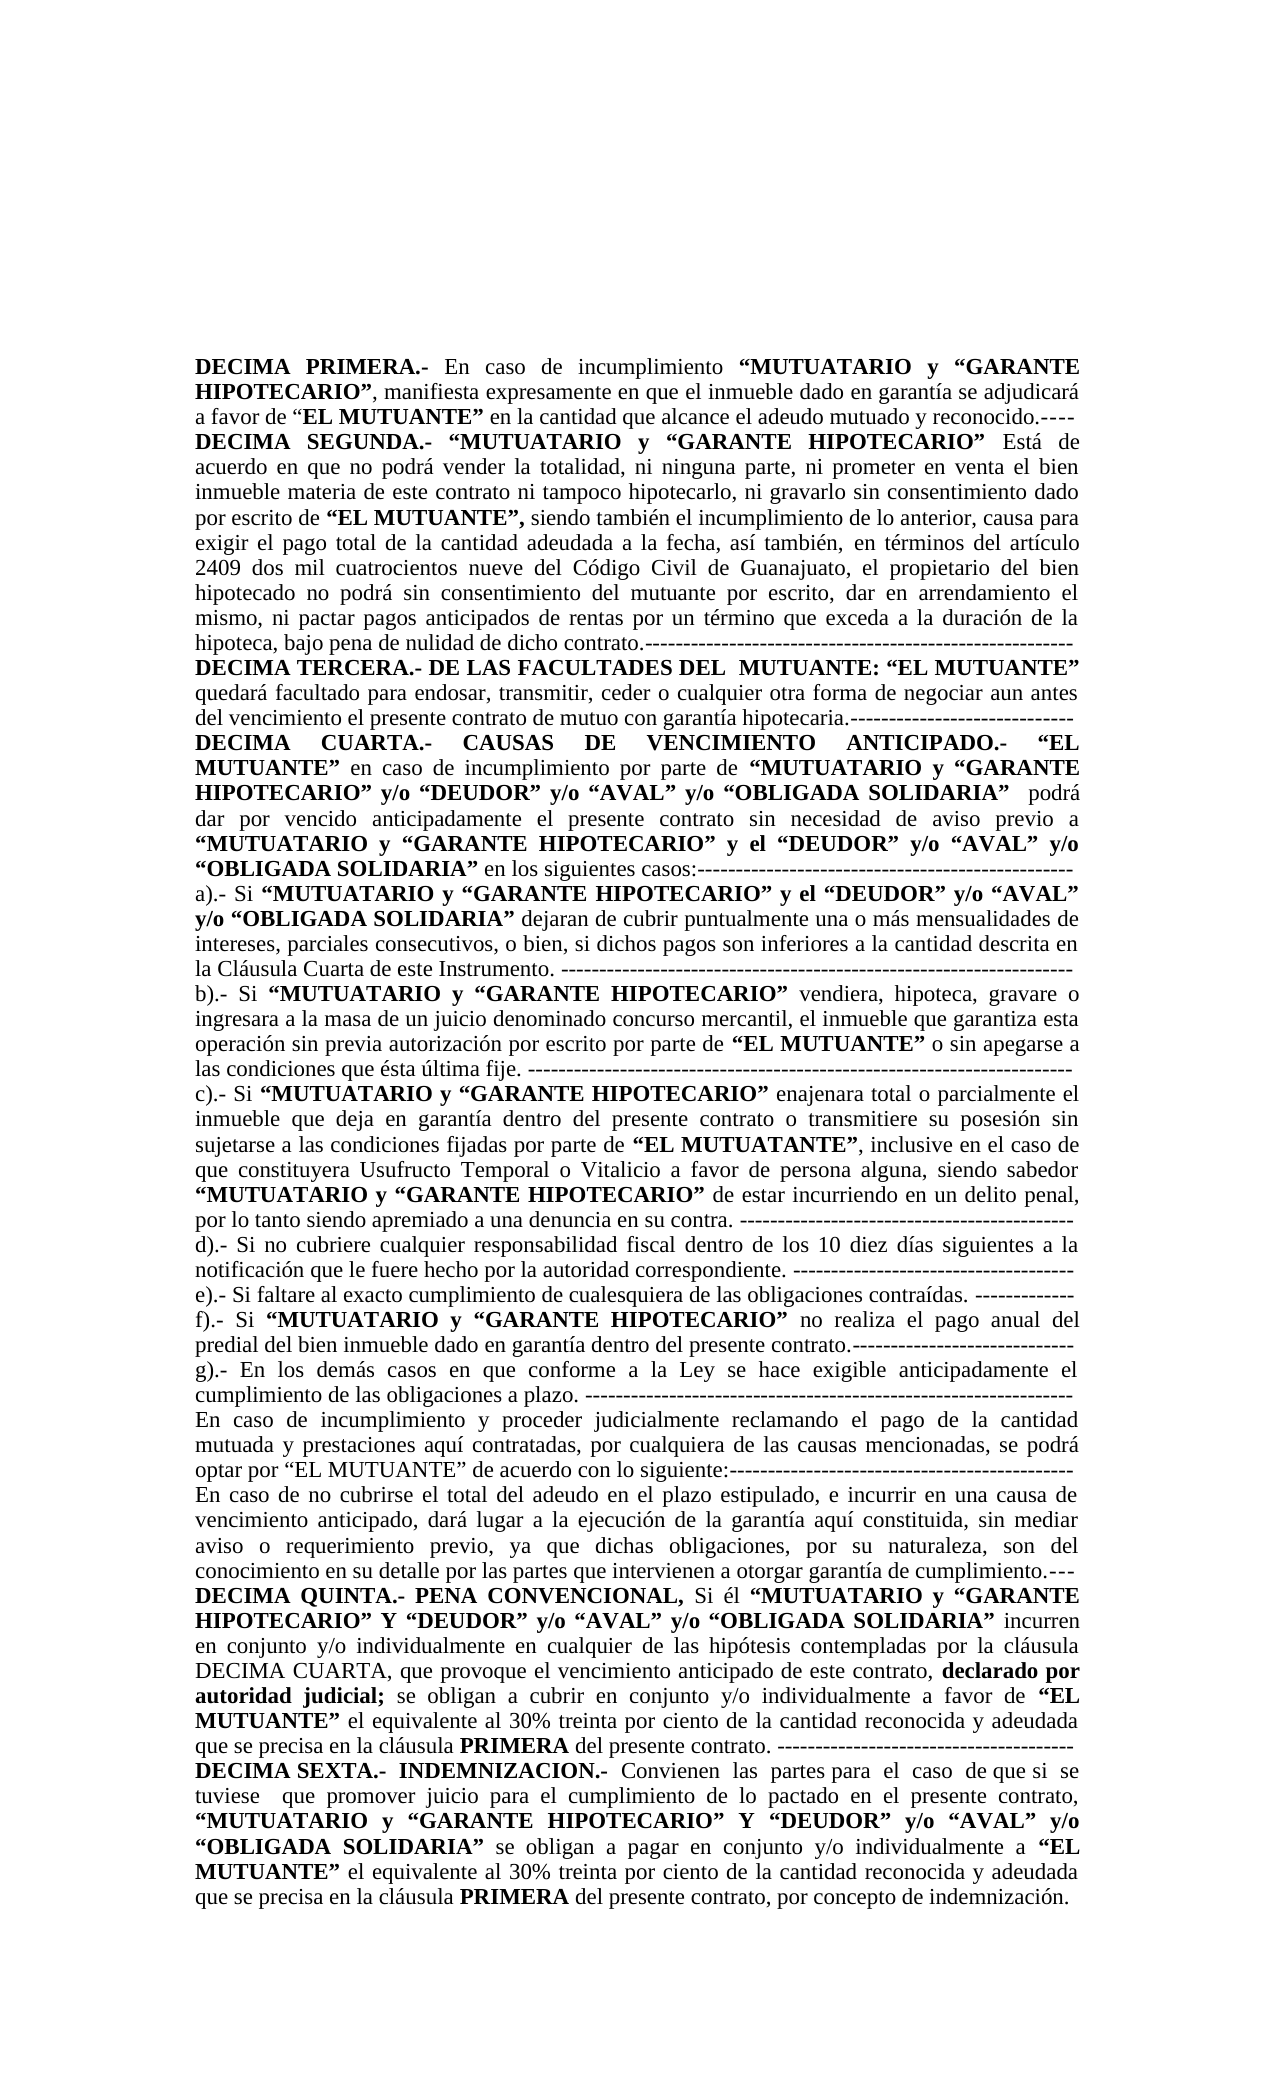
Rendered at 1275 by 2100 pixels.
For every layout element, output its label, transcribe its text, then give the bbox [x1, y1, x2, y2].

text g).- En los demás casos en que conforme a la Ley se hace exigible anticipadamente el cumplimiento de las obligaciones a plazo. [195, 1357, 1080, 1408]
text f).- Si “MUTUATARIO y “GARANTE HIPOTECARIO” no realiza el pago anual del predial del bien inmueble dado en garantía dentro del presente contrato. [195, 1307, 1080, 1357]
text DECIMA TERCERA.- DE LAS FACULTADES DEL MUTUANTE: “EL MUTUANTE” quedará facultado para endosar, transmitir, ceder o cualquier otra forma de negociar aun antes del vencimiento el presente contrato de mutuo con garantía hipotecaria. [195, 655, 1080, 731]
text DECIMA PRIMERA.- En caso de incumplimiento “MUTUATARIO y “GARANTE HIPOTECARIO”, manifiesta expresamente en que el inmueble dado en garantía se adjudicará a favor de “EL MUTUANTE” en la cantidad que alcance el adeudo mutuado y reconocido. [195, 354, 1080, 429]
text DECIMA SEGUNDA.- “MUTUATARIO y “GARANTE HIPOTECARIO” Está de acuerdo en que no podrá vender la totalidad, ni ninguna parte, ni prometer en venta el bien inmueble materia de este contrato ni tampoco hipotecarlo, ni gravarlo sin consentimiento dado por escrito de “EL MUTUANTE”, siendo también el incumplimiento de lo anterior, causa para exigir el pago total de la cantidad adeudada a la fecha, así también, en términos del artículo 2409 dos mil cuatrocientos nueve del Código Civil de Guanajuato, el propietario del bien hipotecado no podrá sin consentimiento del mutuante por escrito, dar en arrendamiento el mismo, ni pactar pagos anticipados de rentas por un término que exceda a la duración de la hipoteca, bajo pena de nulidad de dicho contrato. [195, 429, 1080, 655]
text DECIMA SEXTA.- INDEMNIZACION.- Convienen las partes para el caso de que si se tuviese que promover juicio para el cumplimiento de lo pactado en el presente contrato, “MUTUATARIO y “GARANTE HIPOTECARIO” Y “DEUDOR” y/o “AVAL” y/o “OBLIGADA SOLIDARIA” se obligan a pagar en conjunto y/o individualmente a “EL MUTUANTE” el equivalente al 30% treinta por ciento de la cantidad reconocida y adeudada que se precisa en la cláusula PRIMERA del presente contrato, por concepto de indemnización. [195, 1759, 1080, 1909]
text c).- Si “MUTUATARIO y “GARANTE HIPOTECARIO” enajenara total o parcialmente el inmueble que deja en garantía dentro del presente contrato o transmitiere su posesión sin sujetarse a las condiciones fijadas por parte de “EL MUTUATANTE”, inclusive en el caso de que constituyera Usufructo Temporal o Vitalicio a favor de persona alguna, siendo sabedor “MUTUATARIO y “GARANTE HIPOTECARIO” de estar incurriendo en un delito penal, por lo tanto siendo apremiado a una denuncia en su contra. [195, 1082, 1080, 1232]
text e).- Si faltare al exacto cumplimiento de cualesquiera de las obligaciones contraídas. [195, 1282, 1080, 1307]
text En caso de incumplimiento y proceder judicialmente reclamando el pago de la cantidad mutuada y prestaciones aquí contratadas, por cualquiera de las causas mencionadas, se podrá optar por “EL MUTUANTE” de acuerdo con lo siguiente: [195, 1408, 1080, 1483]
text DECIMA QUINTA.- PENA CONVENCIONAL, Si él “MUTUATARIO y “GARANTE HIPOTECARIO” Y “DEUDOR” y/o “AVAL” y/o “OBLIGADA SOLIDARIA” incurren en conjunto y/o individualmente en cualquier de las hipótesis contempladas por la cláusula DECIMA CUARTA, que provoque el vencimiento anticipado de este contrato, declarado por autoridad judicial; se obligan a cubrir en conjunto y/o individualmente a favor de “EL MUTUANTE” el equivalente al 30% treinta por ciento de la cantidad reconocida y adeudada que se precisa en la cláusula PRIMERA del presente contrato. [195, 1583, 1080, 1759]
text En caso de no cubrirse el total del adeudo en el plazo estipulado, e incurrir en una causa de vencimiento anticipado, dará lugar a la ejecución de la garantía aquí constituida, sin mediar aviso o requerimiento previo, ya que dichas obligaciones, por su naturaleza, son del conocimiento en su detalle por las partes que intervienen a otorgar garantía de cumplimiento. [195, 1483, 1080, 1583]
text d).- Si no cubriere cualquier responsabilidad fiscal dentro de los 10 diez días siguientes a la notificación que le fuere hecho por la autoridad correspondiente. [195, 1232, 1080, 1282]
text a).- Si “MUTUATARIO y “GARANTE HIPOTECARIO” y el “DEUDOR” y/o “AVAL” y/o “OBLIGADA SOLIDARIA” dejaran de cubrir puntualmente una o más mensualidades de intereses, parciales consecutivos, o bien, si dichos pagos son inferiores a la cantidad descrita en la Cláusula Cuarta de este Instrumento. [195, 881, 1080, 981]
text b).- Si “MUTUATARIO y “GARANTE HIPOTECARIO” vendiera, hipoteca, gravare o ingresara a la masa de un juicio denominado concurso mercantil, el inmueble que garantiza esta operación sin previa autorización por escrito por parte de “EL MUTUANTE” o sin apegarse a las condiciones que ésta última fije. [195, 981, 1080, 1082]
text DECIMA CUARTA.- CAUSAS DE VENCIMIENTO ANTICIPADO.- “EL MUTUANTE” en caso de incumplimiento por parte de “MUTUATARIO y “GARANTE HIPOTECARIO” y/o “DEUDOR” y/o “AVAL” y/o “OBLIGADA SOLIDARIA” podrá dar por vencido anticipadamente el presente contrato sin necesidad de aviso previo a “MUTUATARIO y “GARANTE HIPOTECARIO” y el “DEUDOR” y/o “AVAL” y/o “OBLIGADA SOLIDARIA” en los siguientes casos: [195, 731, 1080, 881]
